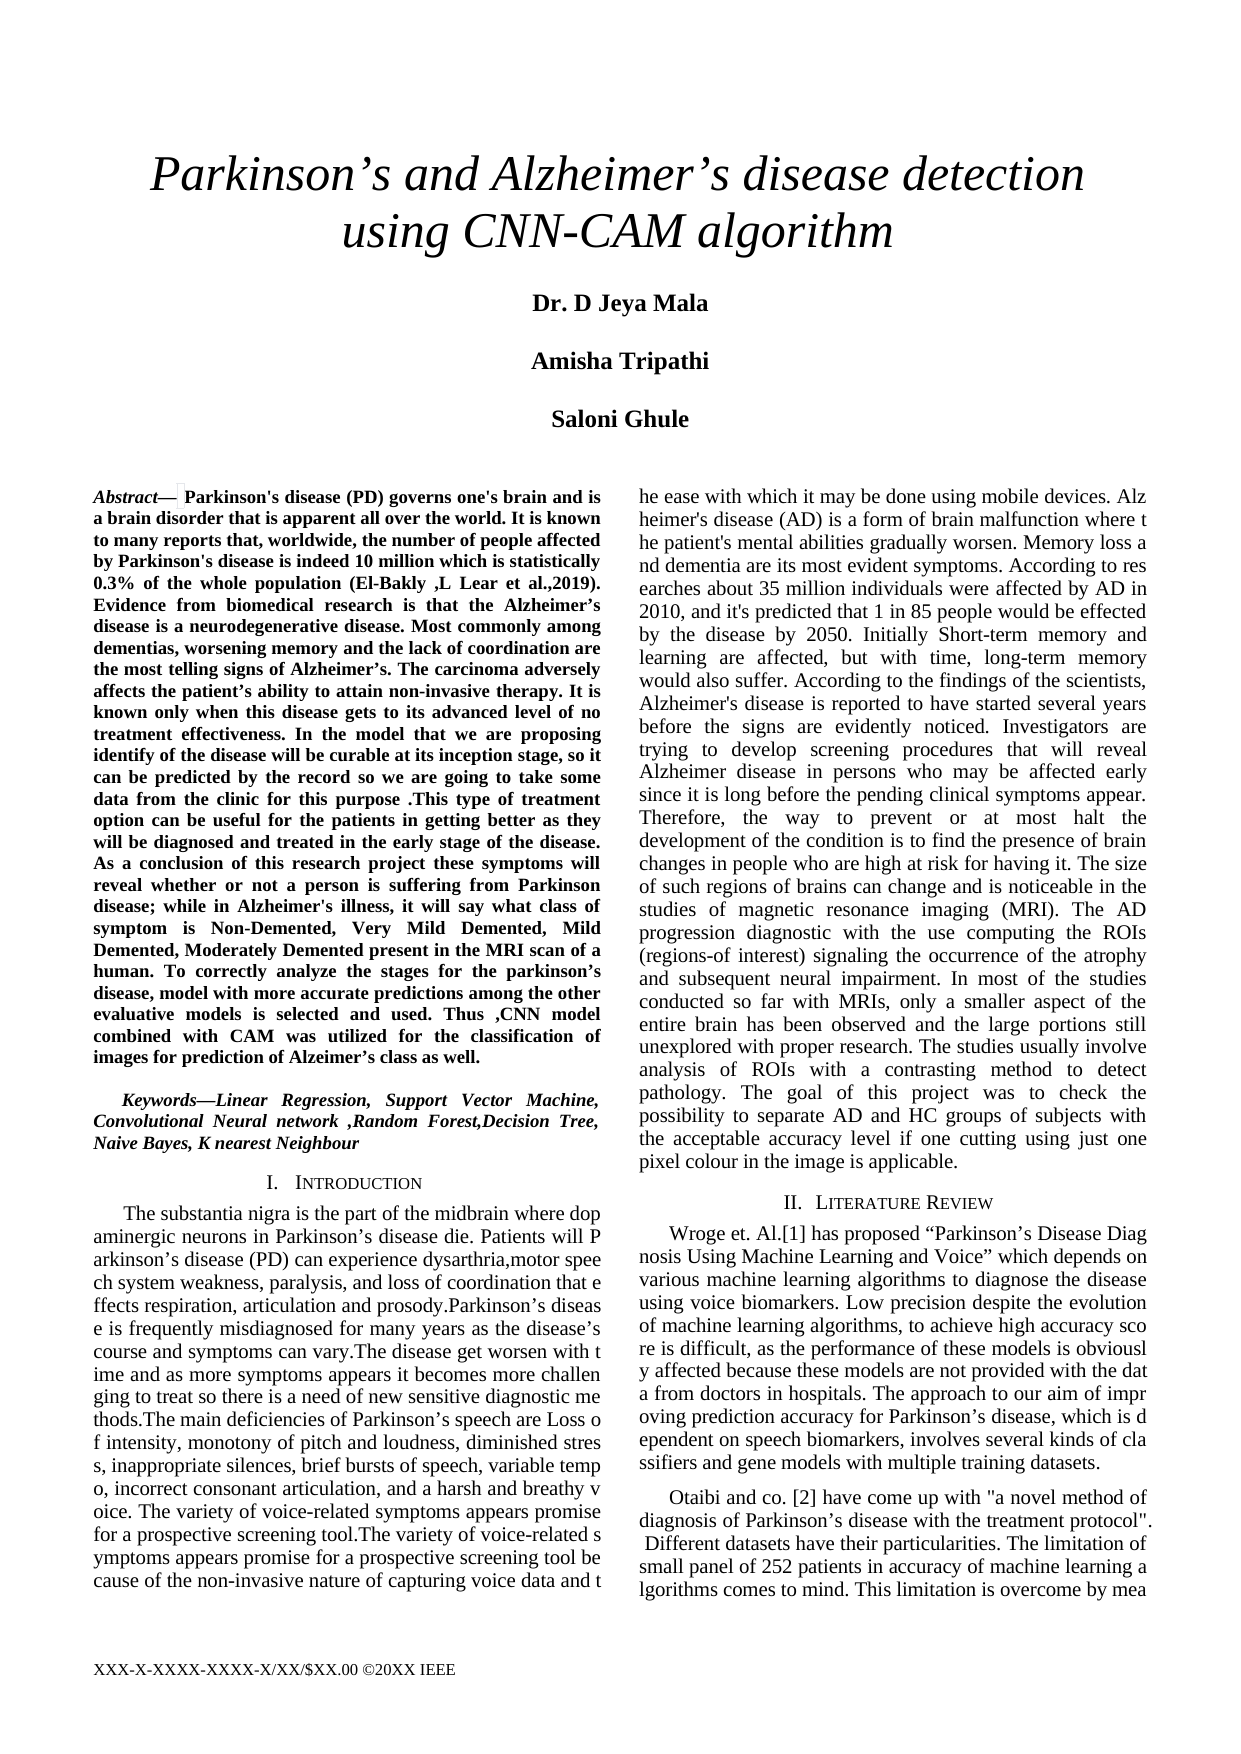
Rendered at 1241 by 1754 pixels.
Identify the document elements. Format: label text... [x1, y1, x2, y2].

text Keywords—Linear Regression, Support Vector Machine, Convolutional Neural network ,Random Forest,Decision Tree, Naive Bayes, K nearest Neighbour [93, 1089, 601, 1153]
text Wroge et. Al.[1] has proposed “Parkinson’s Disease Diagnosis Using Machine Learning and Voice” which depends on various machine learning algorithms to diagnose the disease using voice biomarkers. Low precision despite the evolution of machine learning algorithms, to achieve high accuracy score is difficult, as the performance of these models is obviously affected because these models are not provided with the data from doctors in hospitals. The approach to our aim of improving prediction accuracy for Parkinson’s disease, which is dependent on speech biomarkers, involves several kinds of classifiers and gene models with multiple training datasets. [639, 1222, 1147, 1474]
text Saloni Ghule [93, 404, 1147, 432]
text The substantia nigra is the part of the midbrain where dopaminergic neurons in Parkinson’s disease die. Patients will Parkinson’s disease (PD) can experience dysarthria,motor speech system weakness, paralysis, and loss of coordination that effects respiration, articulation and prosody.Parkinson’s disease is frequently misdiagnosed for many years as the disease’s course and symptoms can vary.The disease get worsen with time and as more symptoms appears it becomes more challenging to treat so there is a need of new sensitive diagnostic methods.The main deficiencies of Parkinson’s speech are Loss of intensity, monotony of pitch and loudness, diminished stress, inappropriate silences, brief bursts of speech, variable tempo, incorrect consonant articulation, and a harsh and breathy voice. The variety of voice-related symptoms appears promise for a prospective screening tool.The variety of voice-related symptoms appears promise for a prospective screening tool because of the non-invasive nature of capturing voice data and the ease with which it may be done using mobile devices. Alzheimer's disease (AD) is a form of brain malfunction where the patient's mental abilities gradually worsen. Memory loss and dementia are its most evident symptoms. According to researches about 35 million individuals were affected by AD in 2010, and it's predicted that 1 in 85 people would be effected by the disease by 2050. Initially Short-term memory and learning are affected, but with time, long-term memory would also suffer. According to the findings of the scientists, Alzheimer's disease is reported to have started several years before the signs are evidently noticed. Investigators are trying to develop screening procedures that will reveal Alzheimer disease in persons who may be affected early since it is long before the pending clinical symptoms appear. Therefore, the way to prevent or at most halt the development of the condition is to find the presence of brain changes in people who are high at risk for having it. The size of such regions of brains can change and is noticeable in the studies of magnetic resonance imaging (MRI). The AD progression diagnostic with the use computing the ROIs (regions-of interest) signaling the occurrence of the atrophy and subsequent neural impairment. In most of the studies conducted so far with MRIs, only a smaller aspect of the entire brain has been observed and the large portions still unexplored with proper research. The studies usually involve analysis of ROIs with a contrasting method to detect pathology. The goal of this project was to check the possibility to separate AD and HC groups of subjects with the acceptable accuracy level if one cutting using just one pixel colour in the image is applicable. [639, 486, 1147, 1173]
text The substantia nigra is the part of the midbrain where dopaminergic neurons in Parkinson’s disease die. Patients will Parkinson’s disease (PD) can experience dysarthria,motor speech system weakness, paralysis, and loss of coordination that effects respiration, articulation and prosody.Parkinson’s disease is frequently misdiagnosed for many years as the disease’s course and symptoms can vary.The disease get worsen with time and as more symptoms appears it becomes more challenging to treat so there is a need of new sensitive diagnostic methods.The main deficiencies of Parkinson’s speech are Loss of intensity, monotony of pitch and loudness, diminished stress, inappropriate silences, brief bursts of speech, variable tempo, incorrect consonant articulation, and a harsh and breathy voice. The variety of voice-related symptoms appears promise for a prospective screening tool.The variety of voice-related symptoms appears promise for a prospective screening tool because of the non-invasive nature of capturing voice data and the ease with which it may be done using mobile devices. Alzheimer's disease (AD) is a form of brain malfunction where the patient's mental abilities gradually worsen. Memory loss and dementia are its most evident symptoms. According to researches about 35 million individuals were affected by AD in 2010, and it's predicted that 1 in 85 people would be effected by the disease by 2050. Initially Short-term memory and learning are affected, but with time, long-term memory would also suffer. According to the findings of the scientists, Alzheimer's disease is reported to have started several years before the signs are evidently noticed. Investigators are trying to develop screening procedures that will reveal Alzheimer disease in persons who may be affected early since it is long before the pending clinical symptoms appear. Therefore, the way to prevent or at most halt the development of the condition is to find the presence of brain changes in people who are high at risk for having it. The size of such regions of brains can change and is noticeable in the studies of magnetic resonance imaging (MRI). The AD progression diagnostic with the use computing the ROIs (regions-of interest) signaling the occurrence of the atrophy and subsequent neural impairment. In most of the studies conducted so far with MRIs, only a smaller aspect of the entire brain has been observed and the large portions still unexplored with proper research. The studies usually involve analysis of ROIs with a contrasting method to detect pathology. The goal of this project was to check the possibility to separate AD and HC groups of subjects with the acceptable accuracy level if one cutting using just one pixel colour in the image is applicable. [93, 1202, 601, 1592]
subtitle Literature Review [639, 1190, 1147, 1214]
subtitle Introduction [93, 1170, 601, 1194]
text Parkinson’s and Alzheimer’s disease detection using CNN-CAM algorithm [93, 144, 1147, 259]
text Amisha Tripathi [93, 346, 1147, 374]
text Abstract— Parkinson's disease (PD) governs one's brain and is a brain disorder that is apparent all over the world. It is known to many reports that, worldwide, the number of people affected by Parkinson's disease is indeed 10 million which is statistically 0.3% of the whole population (El-Bakly ,L Lear et al.,2019). Evidence from biomedical research is that the Alzheimer’s disease is a neurodegenerative disease. Most commonly among dementias, worsening memory and the lack of coordination are the most telling signs of Alzheimer’s. The carcinoma adversely affects the patient’s ability to attain non-invasive therapy. It is known only when this disease gets to its advanced level of no treatment effectiveness. In the model that we are proposing identify of the disease will be curable at its inception stage, so it can be predicted by the record so we are going to take some data from the clinic for this purpose .This type of treatment option can be useful for the patients in getting better as they will be diagnosed and treated in the early stage of the disease. As a conclusion of this research project these symptoms will reveal whether or not a person is suffering from Parkinson disease; while in Alzheimer's illness, it will say what class of symptom is Non-Demented, Very Mild Demented, Mild Demented, Moderately Demented present in the MRI scan of a human. To correctly analyze the stages for the parkinson’s disease, model with more accurate predictions among the other evaluative models is selected and used. Thus ,CNN model combined with CAM was utilized for the classification of images for prediction of Alzeimer’s class as well. [93, 486, 601, 1068]
text Dr. D Jeya Mala [93, 288, 1147, 317]
